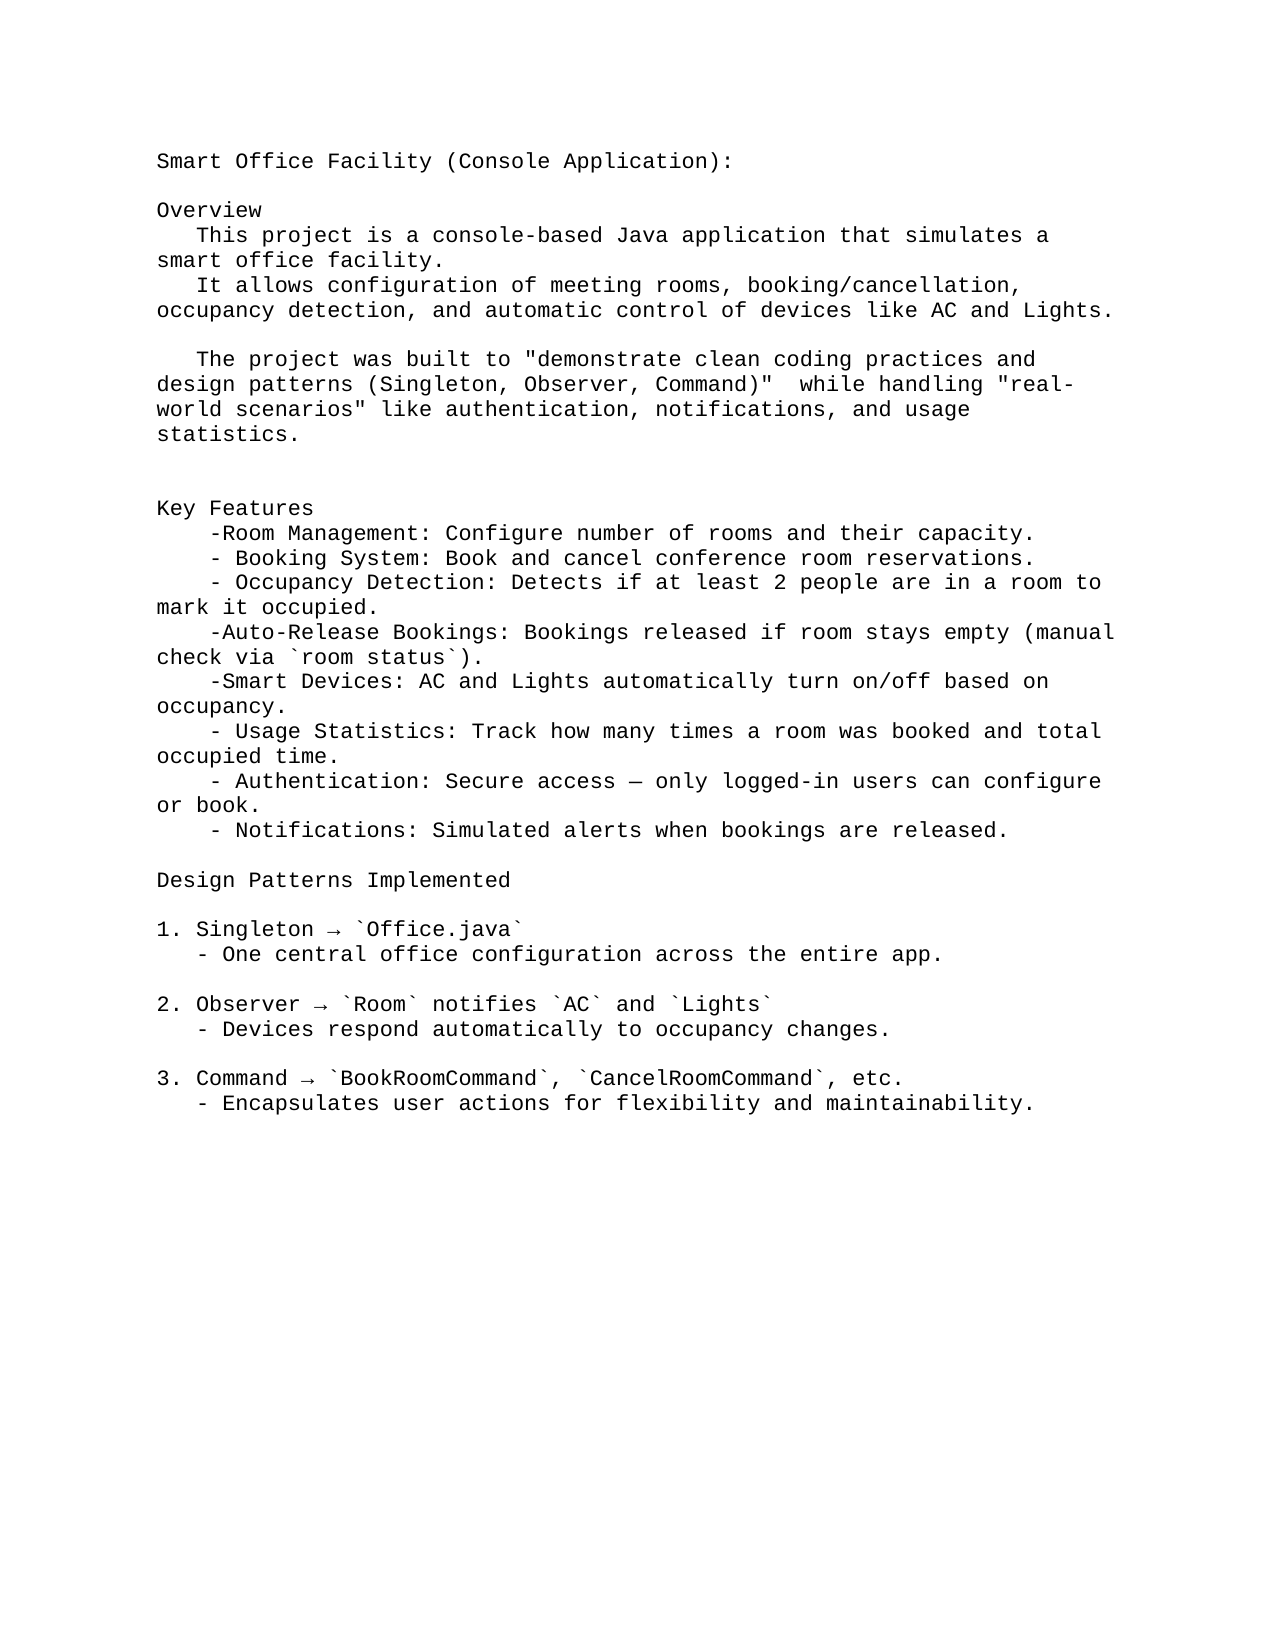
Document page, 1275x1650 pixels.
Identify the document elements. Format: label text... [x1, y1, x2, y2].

text 1. Singleton → `Office.java` [156, 918, 1118, 943]
text - Booking System: Book and cancel conference room reservations. [156, 547, 1118, 571]
text - One central office configuration across the entire app. [156, 943, 1118, 968]
text - Devices respond automatically to occupancy changes. [156, 1018, 1118, 1042]
text Smart Office Facility (Console Application): [156, 150, 1118, 175]
text 2. Observer → `Room` notifies `AC` and `Lights` [156, 993, 1118, 1018]
text 3. Command → `BookRoomCommand`, `CancelRoomCommand`, etc. [156, 1067, 1118, 1092]
text - Usage Statistics: Track how many times a room was booked and total occupied time. [156, 720, 1118, 770]
text - Occupancy Detection: Detects if at least 2 people are in a room to mark it occupied. [156, 571, 1118, 621]
text -Smart Devices: AC and Lights automatically turn on/off based on occupancy. [156, 671, 1118, 720]
text - Authentication: Secure access — only logged-in users can configure or book. [156, 770, 1118, 819]
text -Room Management: Configure number of rooms and their capacity. [156, 522, 1118, 547]
text - Notifications: Simulated alerts when bookings are released. [156, 819, 1118, 844]
text The project was built to "demonstrate clean coding practices and design patterns (Singleton, Observer, Command)" while handling "real-world scenarios" like authentication, notifications, and usage statistics. [156, 348, 1118, 447]
text Design Patterns Implemented [156, 869, 1118, 894]
text It allows configuration of meeting rooms, booking/cancellation, occupancy detection, and automatic control of devices like AC and Lights. [156, 274, 1118, 323]
text Overview [156, 199, 1118, 224]
text -Auto-Release Bookings: Bookings released if room stays empty (manual check via `room status`). [156, 621, 1118, 671]
text This project is a console-based Java application that simulates a smart office facility. [156, 224, 1118, 274]
text Key Features [156, 497, 1118, 522]
text - Encapsulates user actions for flexibility and maintainability. [156, 1092, 1118, 1117]
